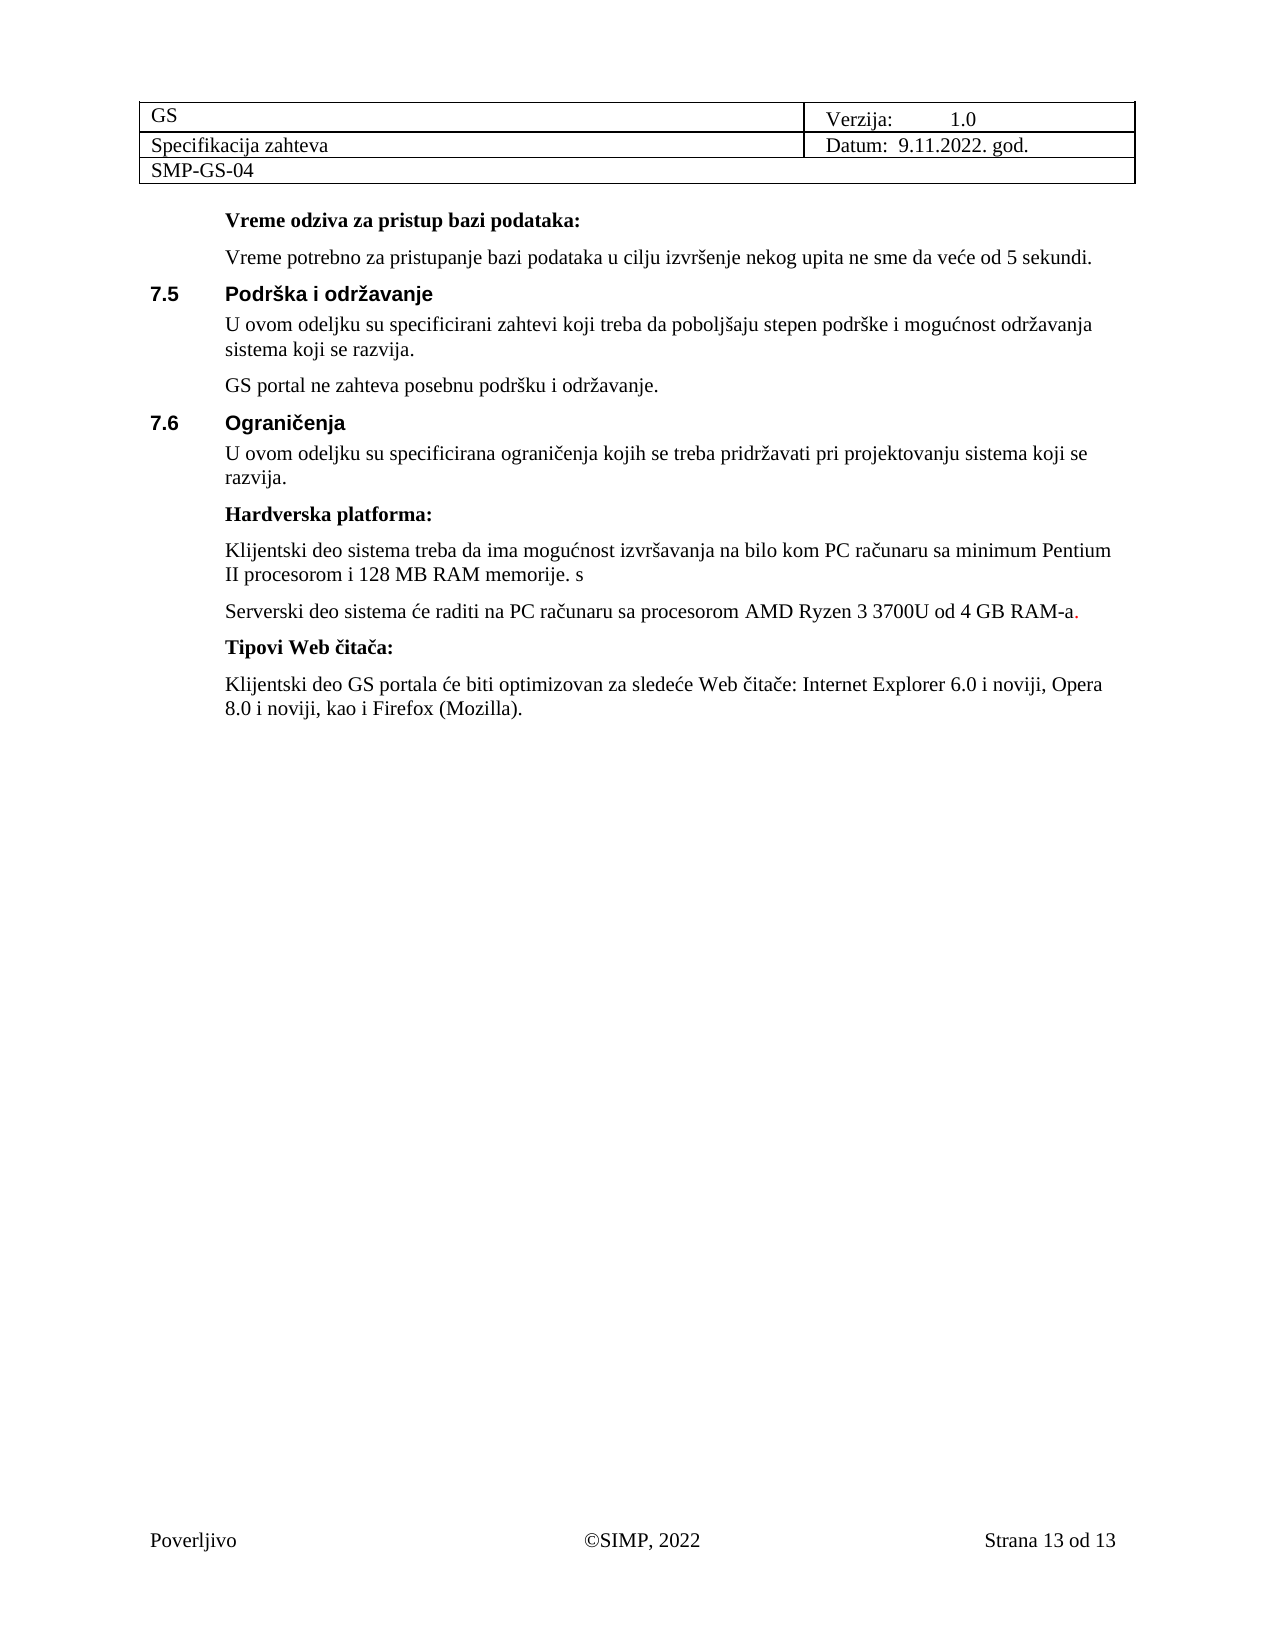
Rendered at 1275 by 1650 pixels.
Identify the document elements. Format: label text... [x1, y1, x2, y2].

text GS portal ne zahteva posebnu podršku i održavanje. [225, 373, 1125, 397]
text Tipovi Web čitača: [225, 635, 1125, 659]
text Klijentski deo sistema treba da ima mogućnost izvršavanja na bilo kom PC računaru sa minimum Pentium II procesorom i 128 MB RAM memorije. s [225, 538, 1125, 586]
text U ovom odeljku su specificirana ograničenja kojih se treba pridržavati pri projektovanju sistema koji se razvija. [225, 441, 1125, 489]
text Klijentski deo GS portala će biti optimizovan za sledeće Web čitače: Internet Explorer 6.0 i noviji, Opera 8.0 i noviji, kao i Firefox (Mozilla). [225, 672, 1125, 720]
text U ovom odeljku su specificirani zahtevi koji treba da poboljšaju stepen podrške i mogućnost održavanja sistema koji se razvija. [225, 312, 1125, 361]
text Vreme odziva za pristup bazi podataka: [225, 208, 1125, 232]
text Serverski deo sistema će raditi na PC računaru sa procesorom AMD Ryzen 3 3700U od 4 GB RAM-a. [225, 599, 1125, 623]
subtitle Ograničenja [150, 409, 1125, 434]
subtitle Podrška i održavanje [150, 281, 1125, 306]
text Vreme potrebno za pristupanje bazi podataka u cilju izvršenje nekog upita ne sme da veće od 5 sekundi. [225, 244, 1125, 269]
text Hardverska platforma: [225, 501, 1125, 526]
